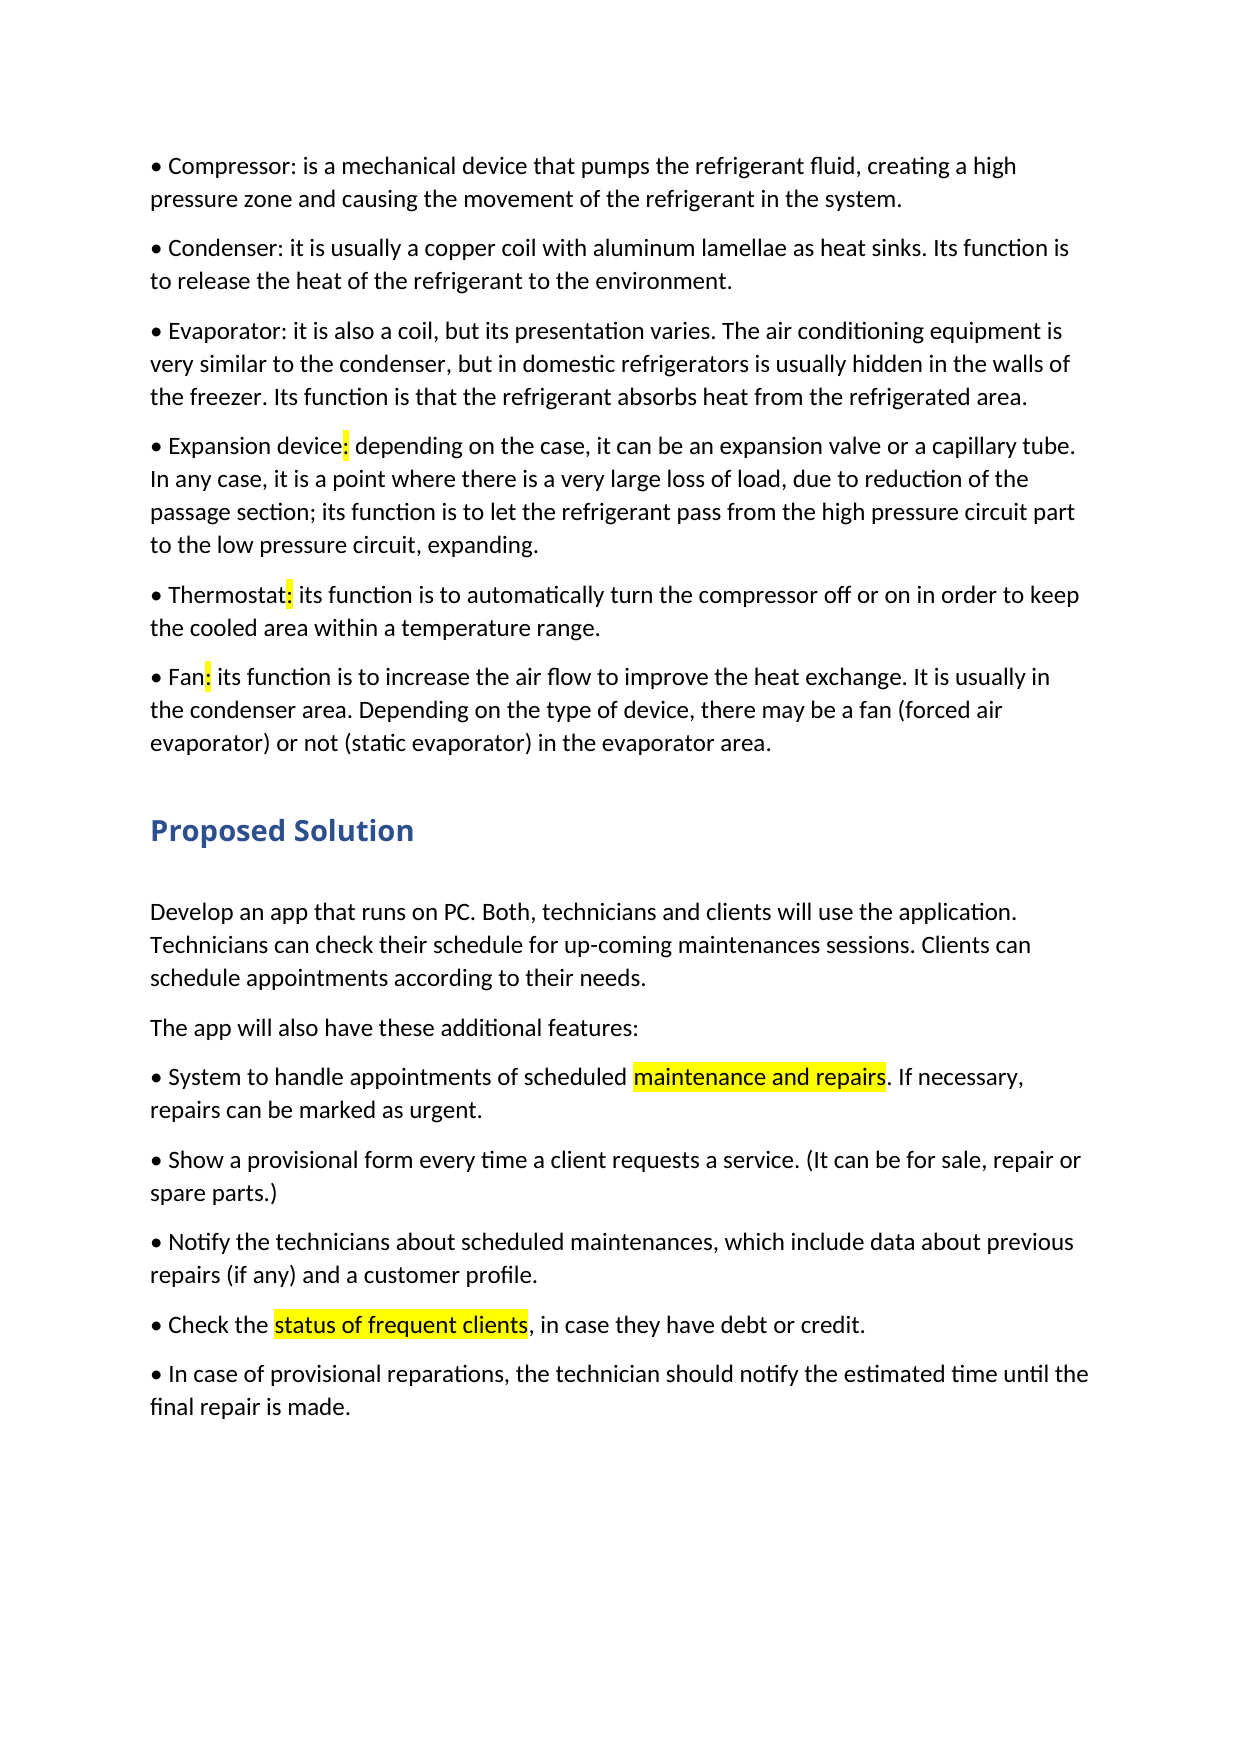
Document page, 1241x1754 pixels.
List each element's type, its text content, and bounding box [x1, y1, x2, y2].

text • Evaporator: it is also a coil, but its presentation varies. The air conditioning equipment is very similar to the condenser, but in domestic refrigerators is usually hidden in the walls of the freezer. Its function is that the refrigerant absorbs heat from the refrigerated area. [150, 315, 1090, 411]
text Develop an app that runs on PC. Both, technicians and clients will use the application. Technicians can check their schedule for up-coming maintenances sessions. Clients can schedule appointments according to their needs. [150, 897, 1090, 993]
text • Check the status of frequent clients, in case they have debt or credit. [528, 1309, 1090, 1339]
text • Show a provisional form every time a client requests a service. (It can be for sale, repair or spare parts.) [150, 1144, 1090, 1207]
text • Thermostat: its function is to automatically turn the compressor off or on in order to keep the cooled area within a temperature range. [150, 579, 1090, 642]
subtitle Proposed Solution [150, 810, 1090, 850]
text • Condenser: it is usually a copper coil with aluminum lamellae as heat sinks. Its function is to release the heat of the refrigerant to the environment. [150, 232, 1090, 296]
text • Fan: its function is to increase the air flow to improve the heat exchange. It is usually in the condenser area. Depending on the type of device, there may be a fan (forced air evaporator) or not (static evaporator) in the evaporator area. [150, 661, 1090, 758]
text • Expansion device: depending on the case, it can be an expansion valve or a capillary tube. In any case, it is a point where there is a very large loss of load, due to reduction of the passage section; its function is to let the refrigerant pass from the high pressure circuit part to the low pressure circuit, expanding. [150, 430, 1090, 560]
text The app will also have these additional features: [150, 1012, 1090, 1042]
text • In case of provisional reparations, the technician should notify the estimated time until the final repair is made. [150, 1359, 1090, 1422]
text • Notify the technicians about scheduled maintenances, which include data about previous repairs (if any) and a customer profile. [150, 1227, 1090, 1290]
text • System to handle appointments of scheduled maintenance and repairs. If necessary, repairs can be marked as urgent. [150, 1062, 1090, 1125]
